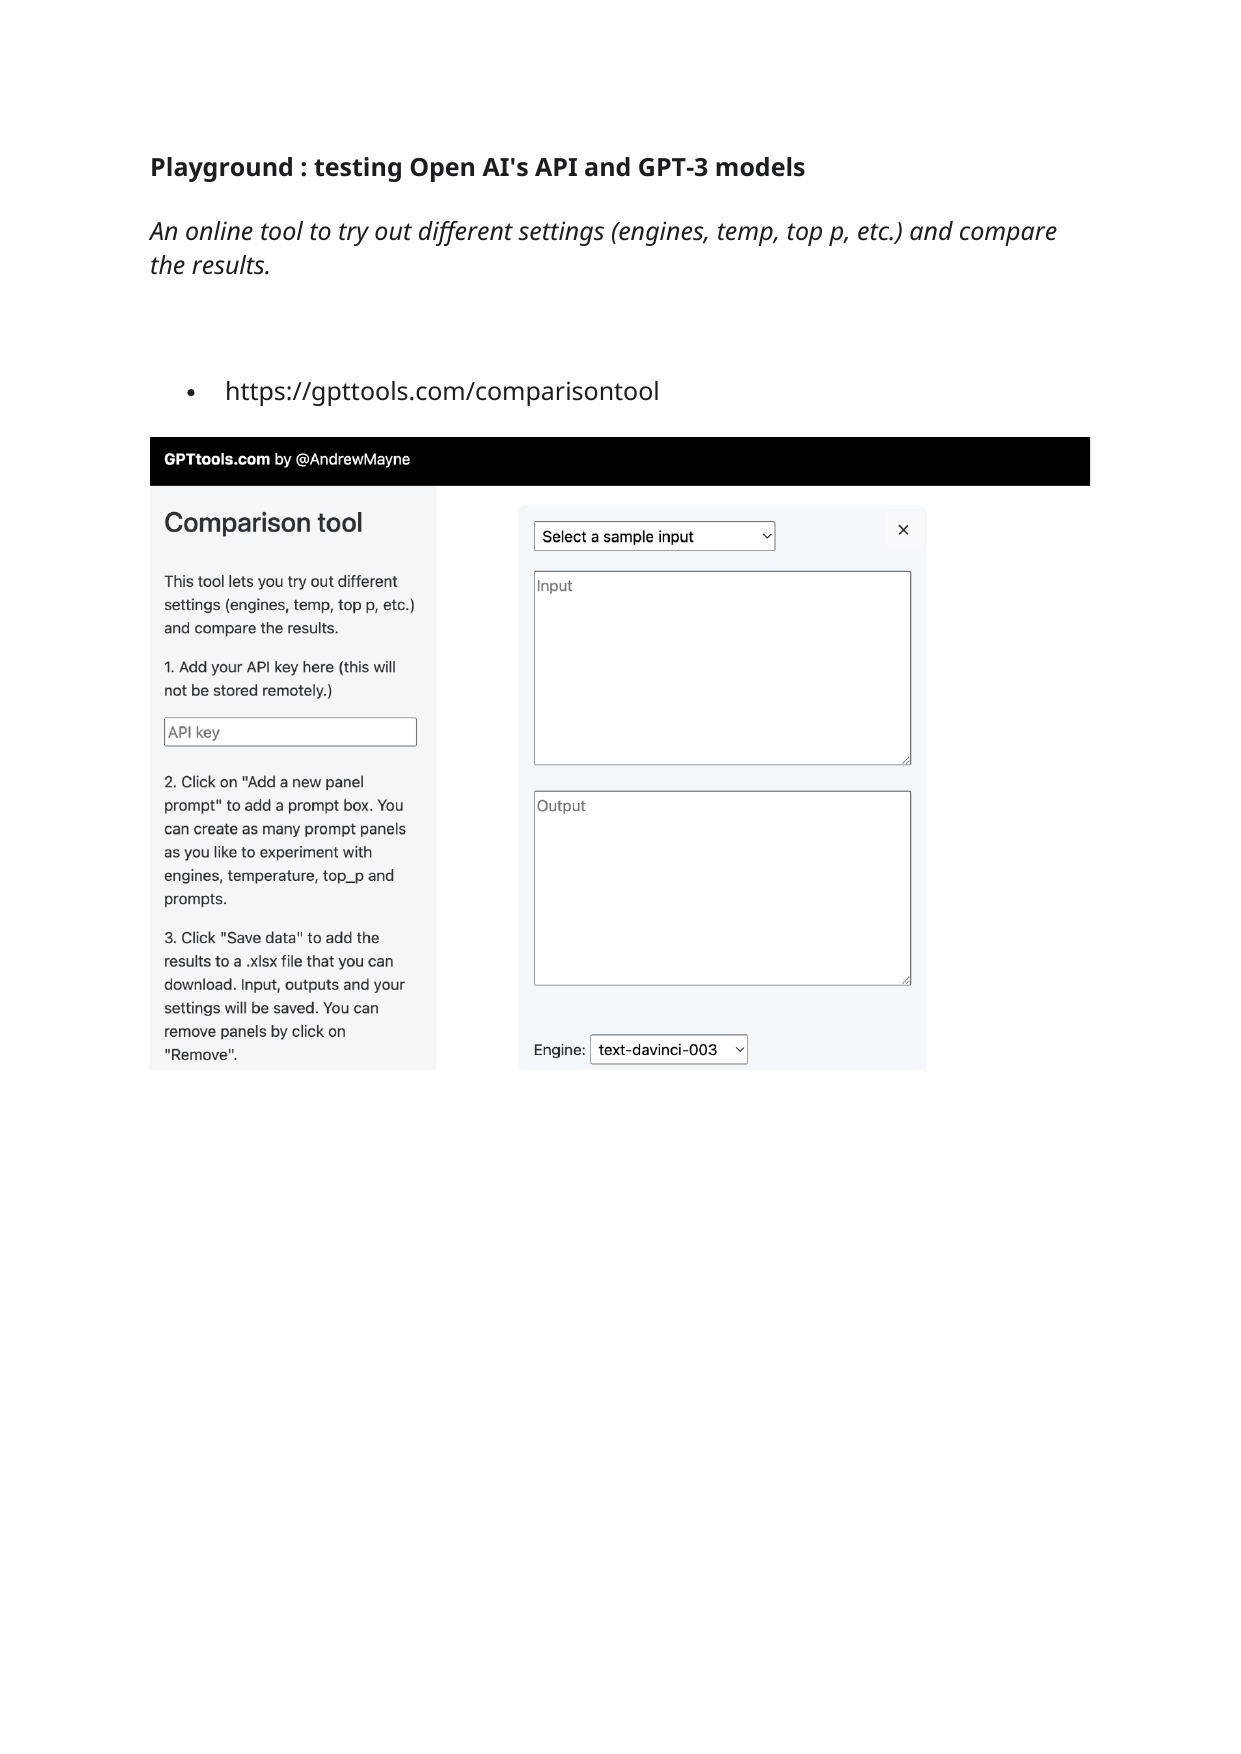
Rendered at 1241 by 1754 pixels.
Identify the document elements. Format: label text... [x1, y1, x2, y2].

text An online tool to try out different settings (engines, temp, top p, etc.) and compare the results. [150, 213, 1090, 281]
text Playground : testing Open AI's API and GPT-3 models [150, 150, 1090, 184]
list https://gpttools.com/comparisontool [187, 374, 1090, 408]
picture [150, 437, 1091, 1070]
